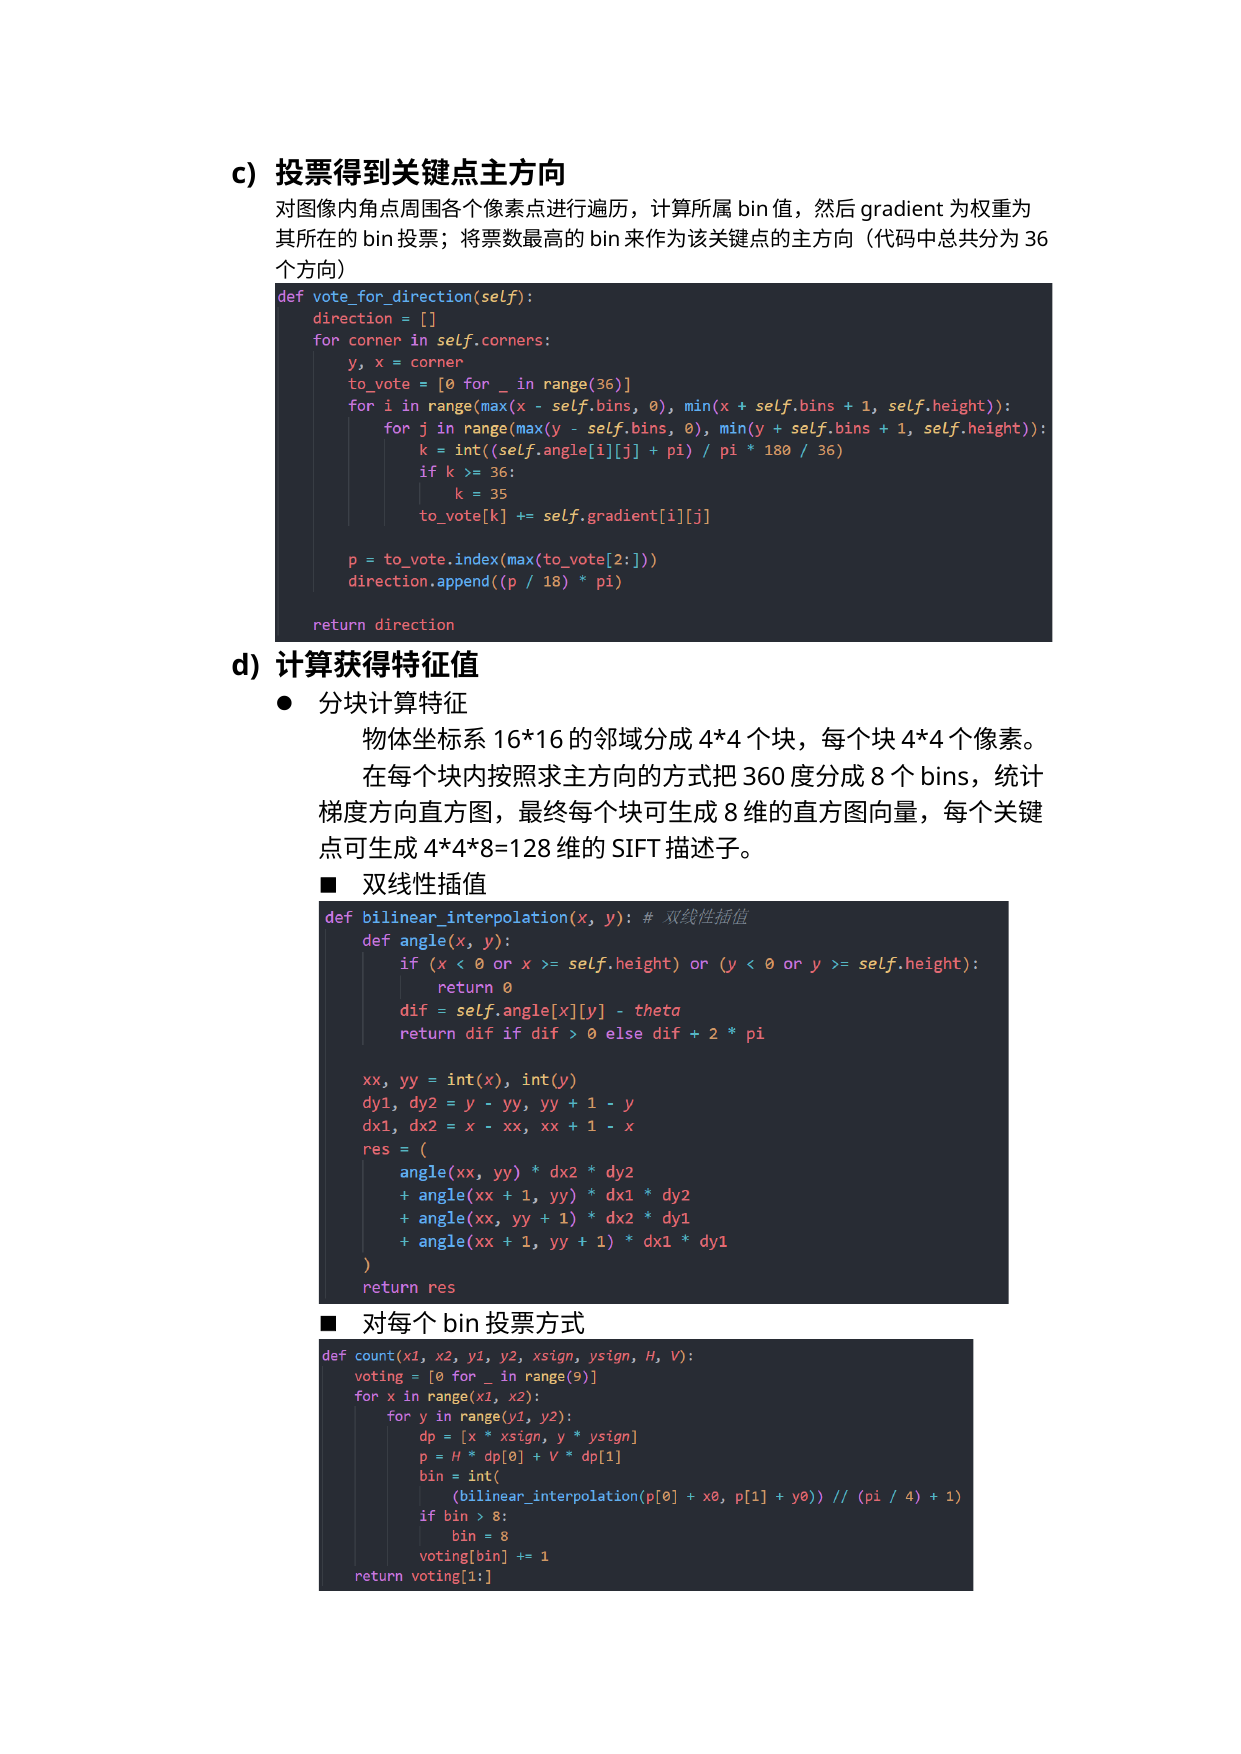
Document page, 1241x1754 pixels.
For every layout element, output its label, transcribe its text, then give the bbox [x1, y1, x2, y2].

list 在每个块内按照求主方向的方式把360度分成8个bins，统计梯度方向直方图，最终每个块可生成8维的直方图向量，每个关键点可生成4*4*8=128维的SIFT描述子。 [319, 756, 1053, 865]
list 对图像内角点周围各个像素点进行遍历，计算所属bin值，然后gradient 为权重为其所在的bin投票；将票数最高的bin来作为该关键点的主方向（代码中总共分为36个方向） [275, 192, 1053, 283]
picture [318, 1339, 974, 1591]
list 双线性插值 [319, 865, 1053, 901]
list 对每个bin投票方式 [319, 1303, 1053, 1340]
list 物体坐标系16*16的邻域分成4*4个块，每个块4*4个像素。 [319, 720, 1053, 756]
picture [318, 901, 1009, 1304]
list 投票得到关键点主方向 [231, 150, 1053, 192]
picture [275, 283, 1053, 642]
list 计算获得特征值 [231, 641, 1053, 684]
list 分块计算特征 [275, 684, 1053, 720]
